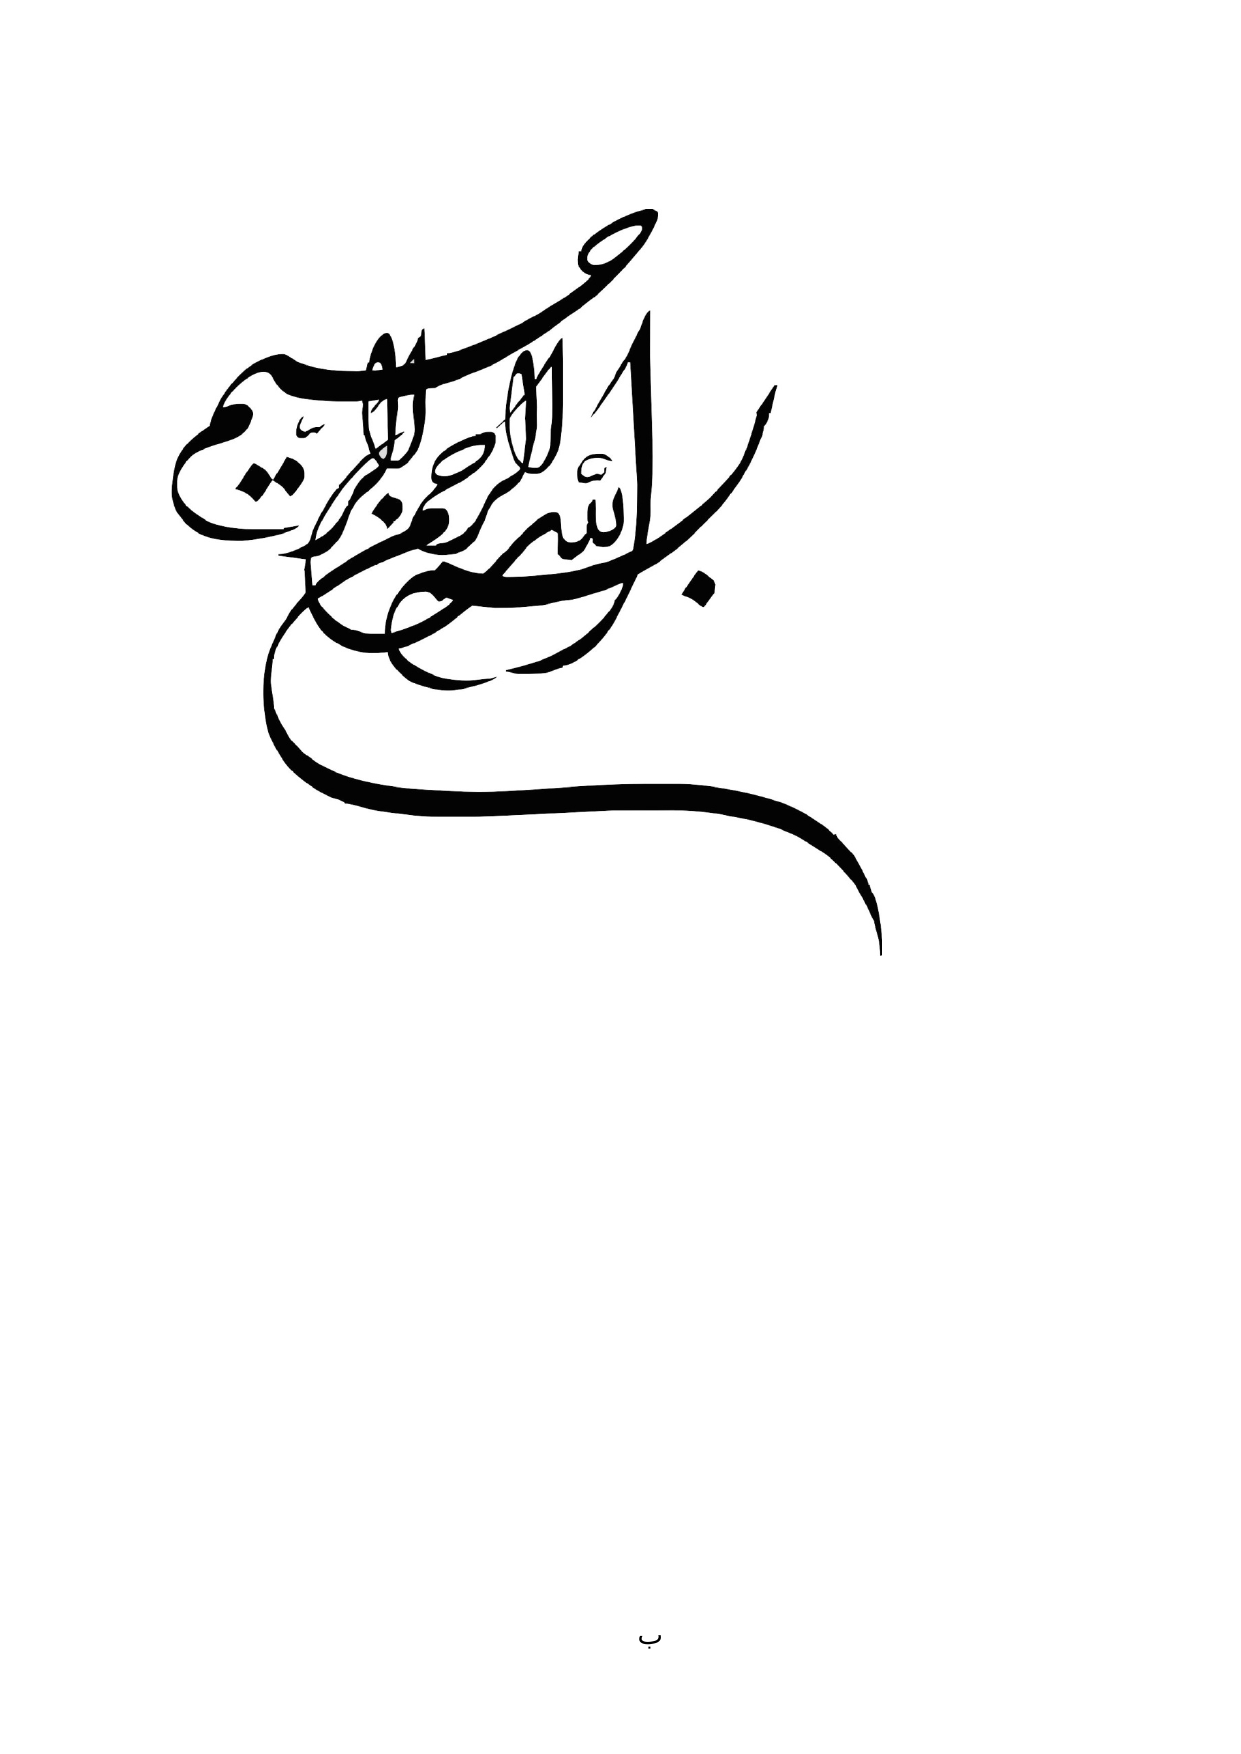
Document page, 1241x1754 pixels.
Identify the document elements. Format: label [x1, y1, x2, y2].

picture [171, 209, 882, 956]
